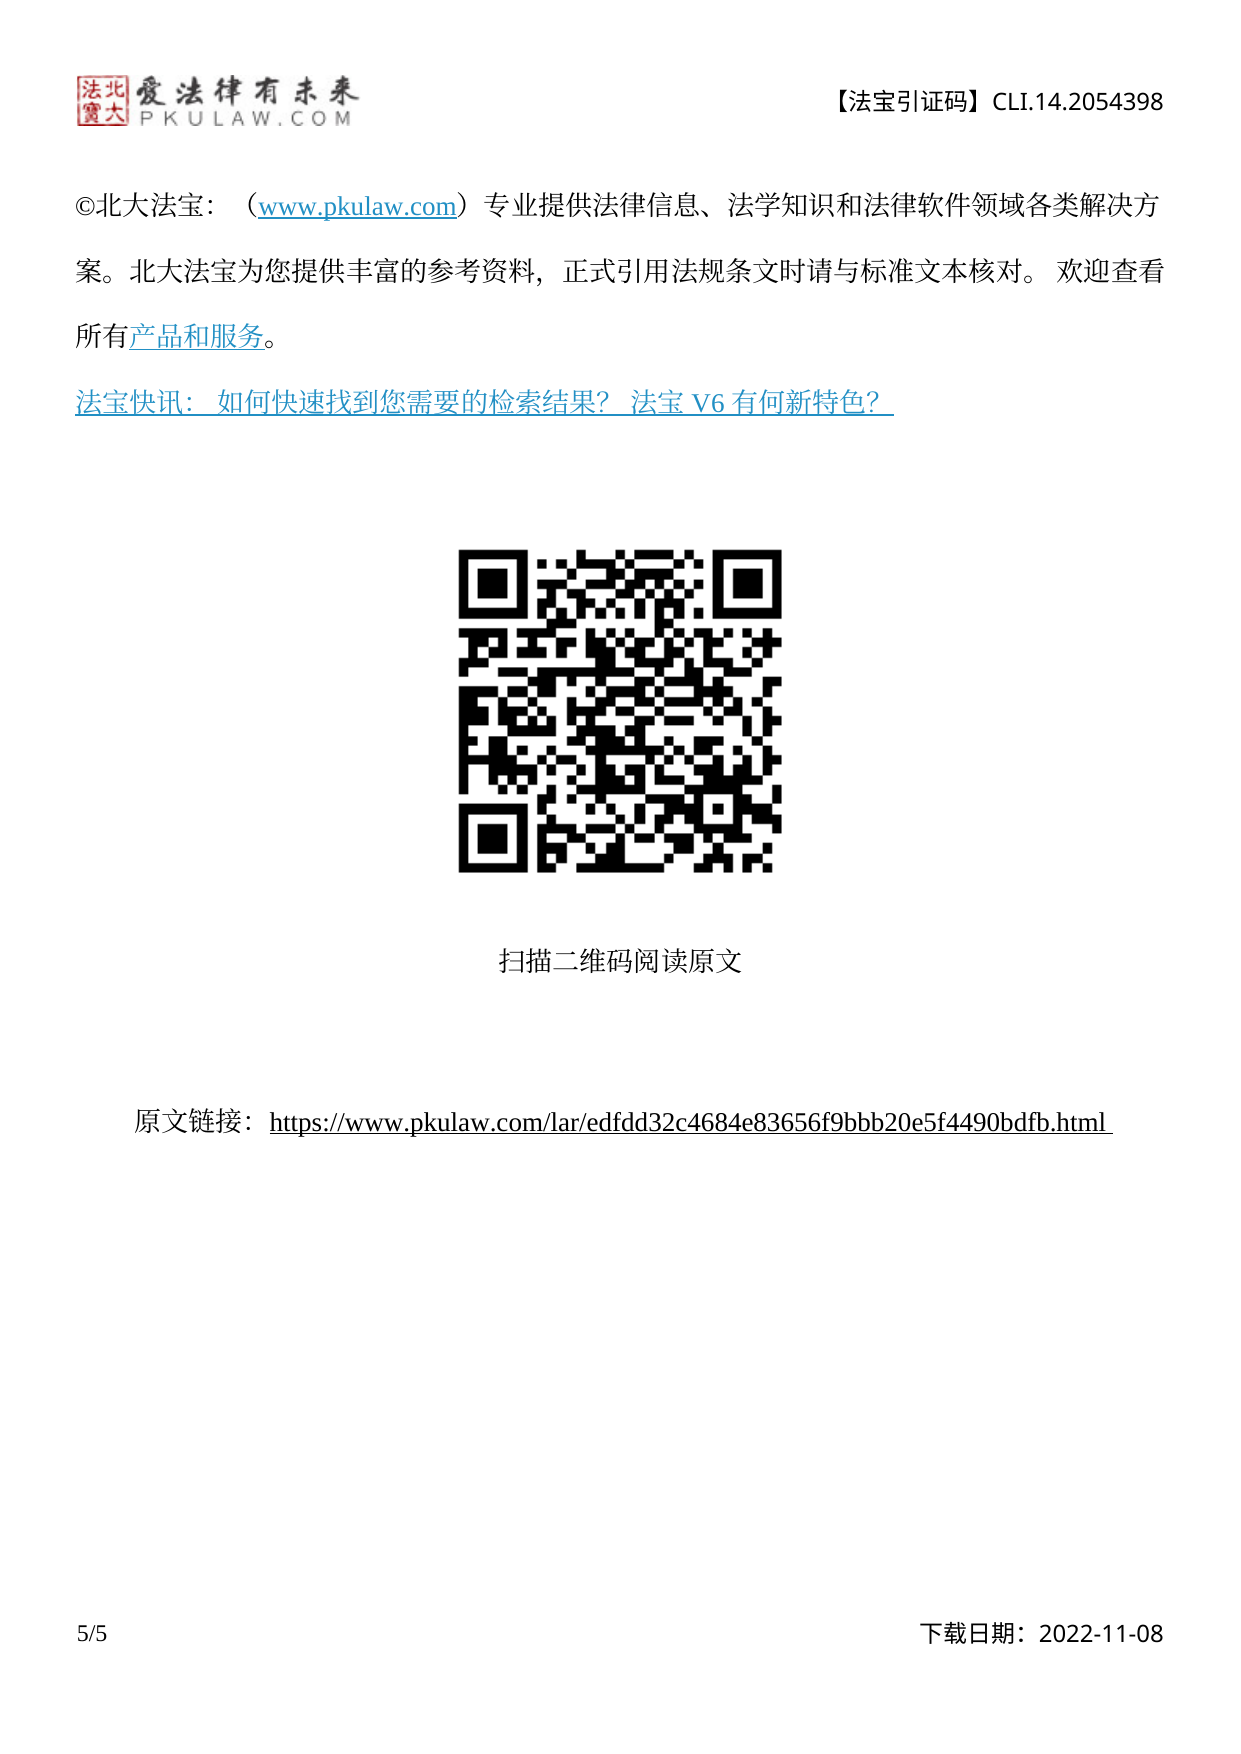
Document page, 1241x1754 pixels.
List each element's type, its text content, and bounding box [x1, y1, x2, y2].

text ©北大法宝：（www.pkulaw.com）专业提供法律信息、法学知识和法律软件领域各类解决方案。北大法宝为您提供丰富的参考资料，正式引用法规条文时请与标准文本核对。 欢迎查看所有产品和服务。 法宝快讯： 如何快速找到您需要的检索结果？ 法宝 V6 有何新特色？ [75, 156, 1165, 418]
text 扫描二维码阅读原文 [169, 912, 1071, 978]
picture [76, 75, 361, 126]
text 原文链接：https://www.pkulaw.com/lar/edfdd32c4684e83656f9bbb20e5f4490bdfb.html [75, 1071, 1165, 1137]
picture [420, 511, 821, 912]
